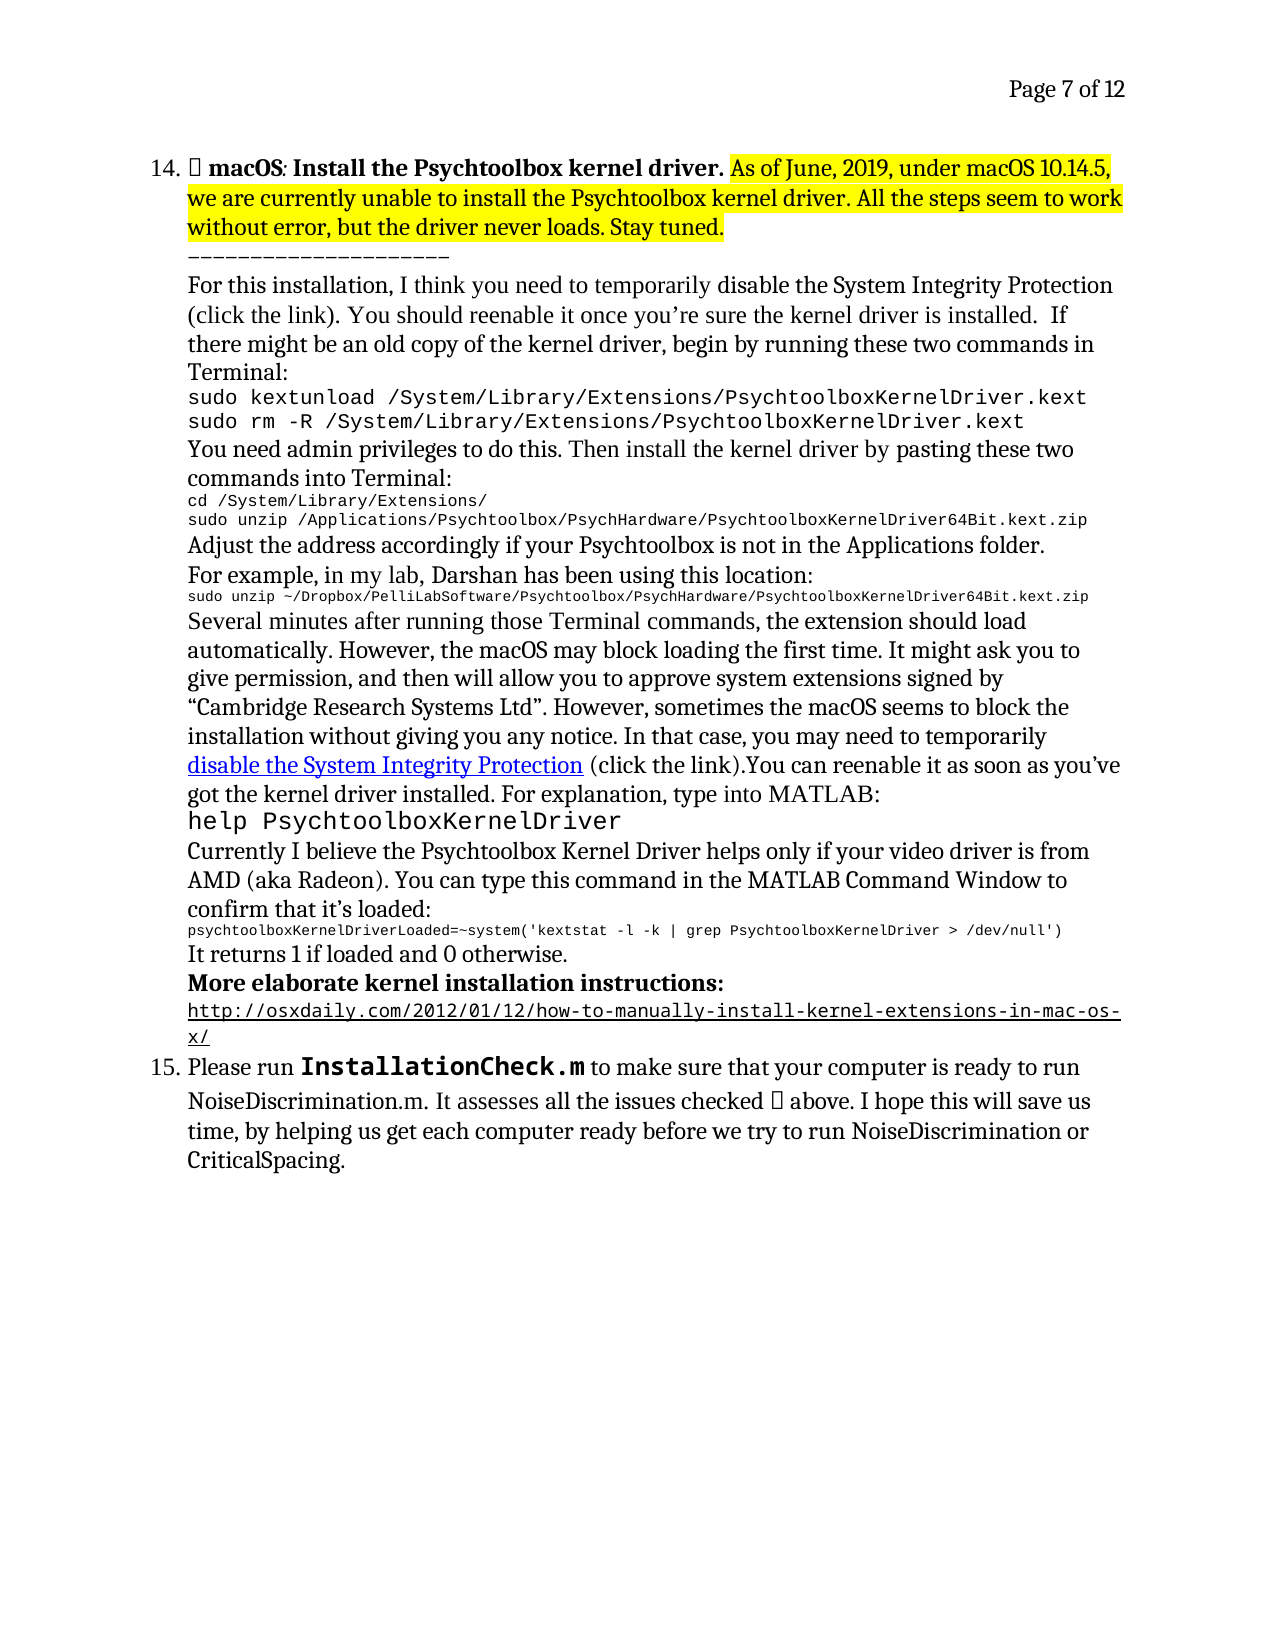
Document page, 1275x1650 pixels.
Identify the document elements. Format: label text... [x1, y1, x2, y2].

list ✅ macOS: Install the Psychtoolbox kernel driver. As of June, 2019, under macOS 10.14.5, we are currently unable to install the Psychtoolbox kernel driver. All the steps seem to work without error, but the driver never loads. Stay tuned. ––––––––––––––––––––– For this installation, I think you need to temporarily disable the System Integrity Protection (click the link). You should reenable it once you’re sure the kernel driver is installed. If there might be an old copy of the kernel driver, begin by running these two commands in Terminal: sudo kextunload /System/Library/Extensions/PsychtoolboxKernelDriver.kext sudo rm -R /System/Library/Extensions/PsychtoolboxKernelDriver.kext You need admin privileges to do this. Then install the kernel driver by pasting these two commands into Terminal: cd /System/Library/Extensions/ sudo unzip /Applications/Psychtoolbox/PsychHardware/PsychtoolboxKernelDriver64Bit.kext.zip Adjust the address accordingly if your Psychtoolbox is not in the Applications folder. For example, in my lab, Darshan has been using this location: sudo unzip ~/Dropbox/PelliLabSoftware/Psychtoolbox/PsychHardware/PsychtoolboxKernelDriver64Bit.kext.zip Several minutes after running those Terminal commands, the extension should load automatically. However, the macOS may block loading the first time. It might ask you to give permission, and then will allow you to approve system extensions signed by “Cambridge Research Systems Ltd”. However, sometimes the macOS seems to block the installation without giving you any notice. In that case, you may need to temporarily disable the System Integrity Protection (click the link).You can reenable it as soon as you’ve got the kernel driver installed. For explanation, type into MATLAB: help PsychtoolboxKernelDriver Currently I believe the Psychtoolbox Kernel Driver helps only if your video driver is from AMD (aka Radeon). You can type this command in the MATLAB Command Window to confirm that it’s loaded: psychtoolboxKernelDriverLoaded=~system('kextstat -l -k | grep PsychtoolboxKernelDriver > /dev/null') It returns 1 if loaded and 0 otherwise. More elaborate kernel installation instructions: http://osxdaily.com/2012/01/12/how-to-manually-install-kernel-extensions-in-mac-os-x/ [150, 150, 1125, 1049]
